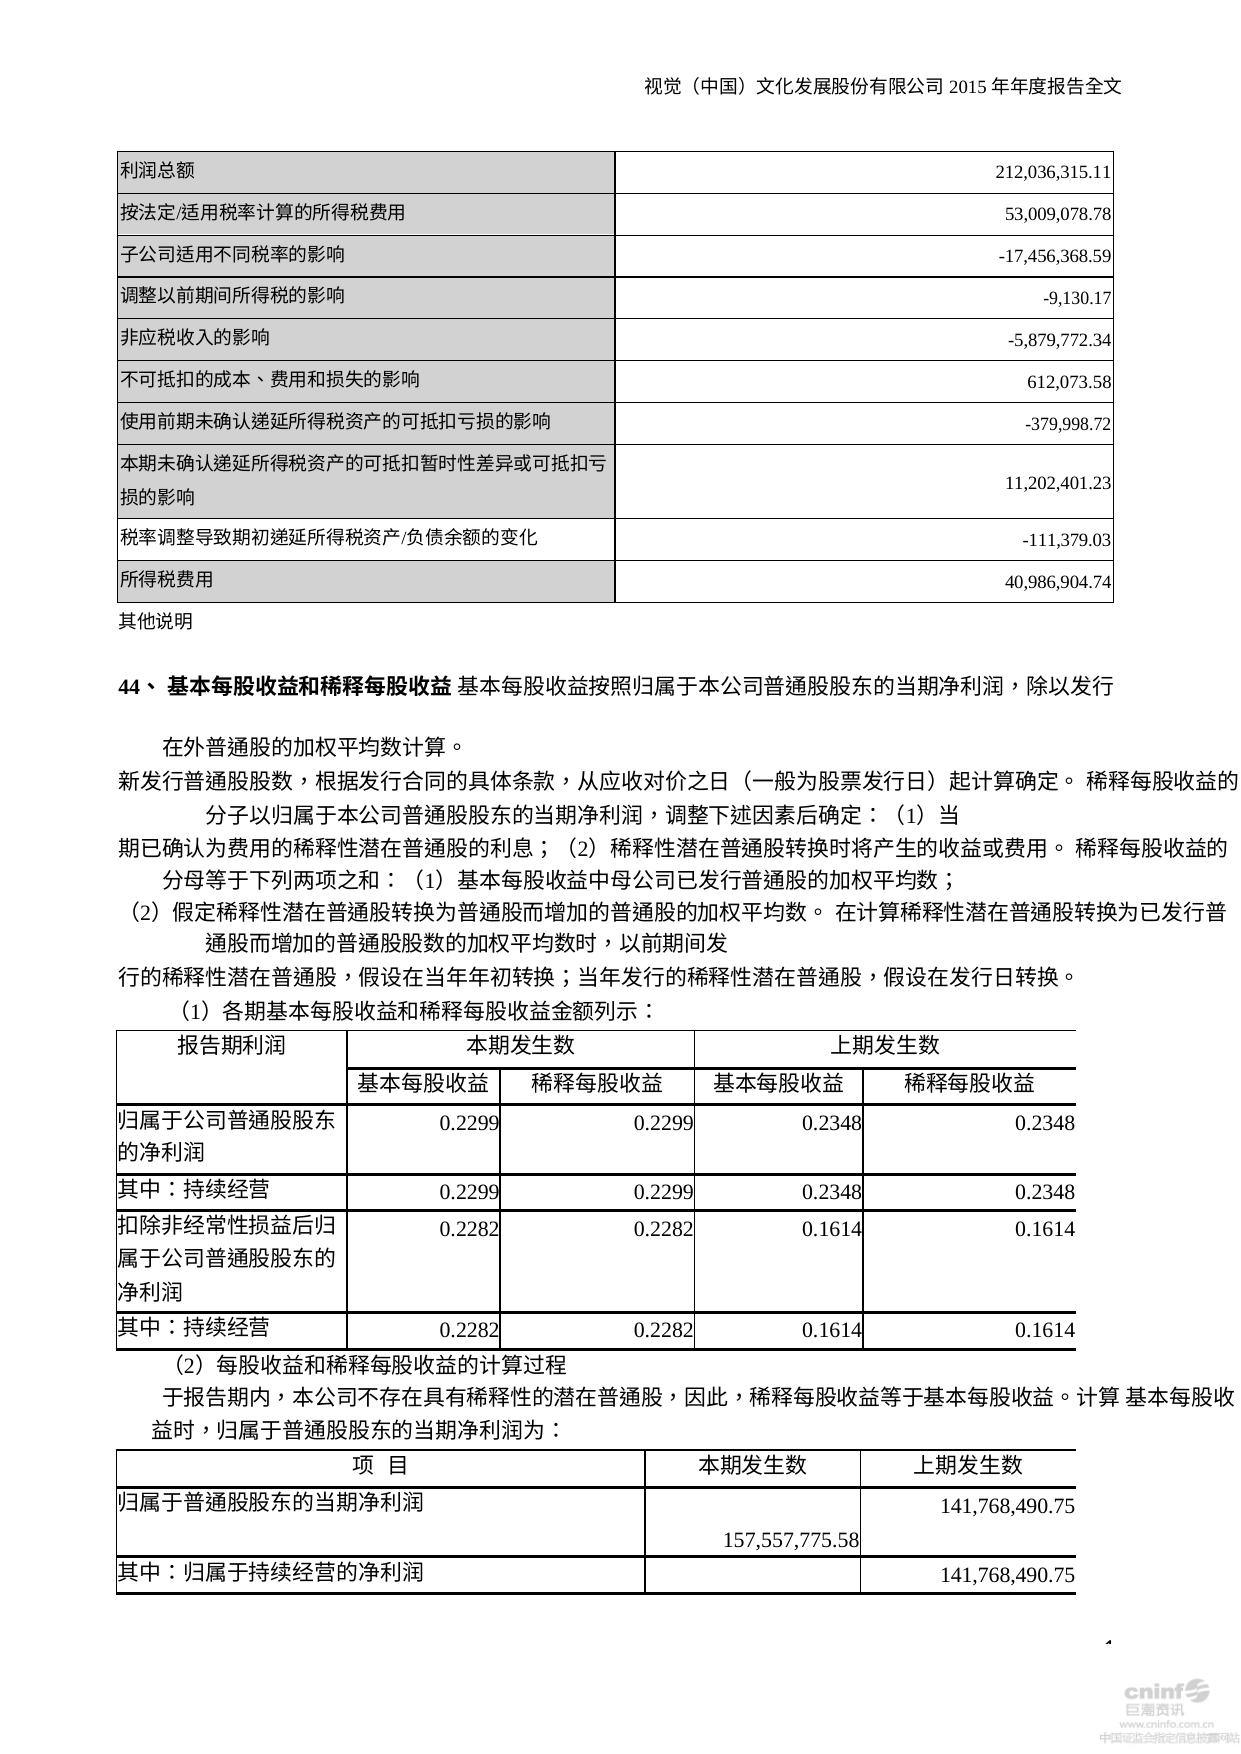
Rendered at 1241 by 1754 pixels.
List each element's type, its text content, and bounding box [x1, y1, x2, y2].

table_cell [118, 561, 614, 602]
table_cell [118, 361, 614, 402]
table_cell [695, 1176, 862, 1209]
text 新发行普通股股数，根据发行合同的具体条款，从应收对价之日（一般为股票发行日）起计算确定。 稀释每股收益的分子以归属于本公司普通股股东的当期净利润，调整下述因素后确定：（1）当 [118, 766, 1240, 829]
text 于报告期内，本公司不存在具有稀释性的潜在普通股，因此，稀释每股收益等于基本每股收益。计算 基本每股收益时，归属于普通股股东的当期净利润为： [151, 1382, 1240, 1445]
text 44、 基本每股收益和稀释每股收益 基本每股收益按照归属于本公司普通股股东的当期净利润，除以发行在外普通股的加权平均数计算。 [118, 639, 1126, 762]
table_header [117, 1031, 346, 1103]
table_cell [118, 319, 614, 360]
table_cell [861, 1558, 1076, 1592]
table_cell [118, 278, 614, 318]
text 其他说明 [118, 608, 1240, 634]
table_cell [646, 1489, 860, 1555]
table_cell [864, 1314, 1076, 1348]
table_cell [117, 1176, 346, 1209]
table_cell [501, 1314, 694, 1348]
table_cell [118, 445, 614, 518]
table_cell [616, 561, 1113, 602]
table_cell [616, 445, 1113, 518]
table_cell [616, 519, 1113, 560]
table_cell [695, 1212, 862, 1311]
text （2）假定稀释性潜在普通股转换为普通股而增加的普通股的加权平均数。 在计算稀释性潜在普通股转换为已发行普通股而增加的普通股股数的加权平均数时，以前期间发 [118, 897, 1240, 958]
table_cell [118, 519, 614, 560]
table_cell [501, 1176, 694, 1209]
text （2）每股收益和稀释每股收益的计算过程 [162, 1351, 1240, 1379]
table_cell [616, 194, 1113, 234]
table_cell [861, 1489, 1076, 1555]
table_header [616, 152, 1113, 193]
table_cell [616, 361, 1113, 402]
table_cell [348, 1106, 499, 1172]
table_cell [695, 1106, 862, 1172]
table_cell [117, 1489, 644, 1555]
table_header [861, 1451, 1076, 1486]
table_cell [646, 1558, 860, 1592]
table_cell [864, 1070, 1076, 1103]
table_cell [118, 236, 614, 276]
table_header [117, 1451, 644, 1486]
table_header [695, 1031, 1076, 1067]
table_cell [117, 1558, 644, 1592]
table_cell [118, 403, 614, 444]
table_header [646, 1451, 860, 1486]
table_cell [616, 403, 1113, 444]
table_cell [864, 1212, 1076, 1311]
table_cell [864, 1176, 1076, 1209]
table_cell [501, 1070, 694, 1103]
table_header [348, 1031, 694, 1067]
text （1）各期基本每股收益和稀释每股收益金额列示： [168, 996, 1240, 1026]
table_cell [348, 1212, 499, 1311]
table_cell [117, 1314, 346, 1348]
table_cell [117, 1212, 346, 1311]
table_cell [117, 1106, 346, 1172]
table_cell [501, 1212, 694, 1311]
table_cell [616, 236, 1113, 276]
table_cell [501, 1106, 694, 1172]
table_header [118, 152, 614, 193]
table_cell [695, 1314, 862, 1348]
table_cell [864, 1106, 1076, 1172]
text 行的稀释性潜在普通股，假设在当年年初转换；当年发行的稀释性潜在普通股，假设在发行日转换。 [118, 962, 1240, 992]
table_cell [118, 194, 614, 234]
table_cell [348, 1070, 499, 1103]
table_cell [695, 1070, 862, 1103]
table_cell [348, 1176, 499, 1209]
picture [1099, 1673, 1241, 1754]
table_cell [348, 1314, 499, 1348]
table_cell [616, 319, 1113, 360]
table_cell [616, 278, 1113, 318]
text 期已确认为费用的稀释性潜在普通股的利息；（2）稀释性潜在普通股转换时将产生的收益或费用。 稀释每股收益的分母等于下列两项之和：（1）基本每股收益中母公司已发行普通股的加权平均数； [118, 833, 1240, 894]
